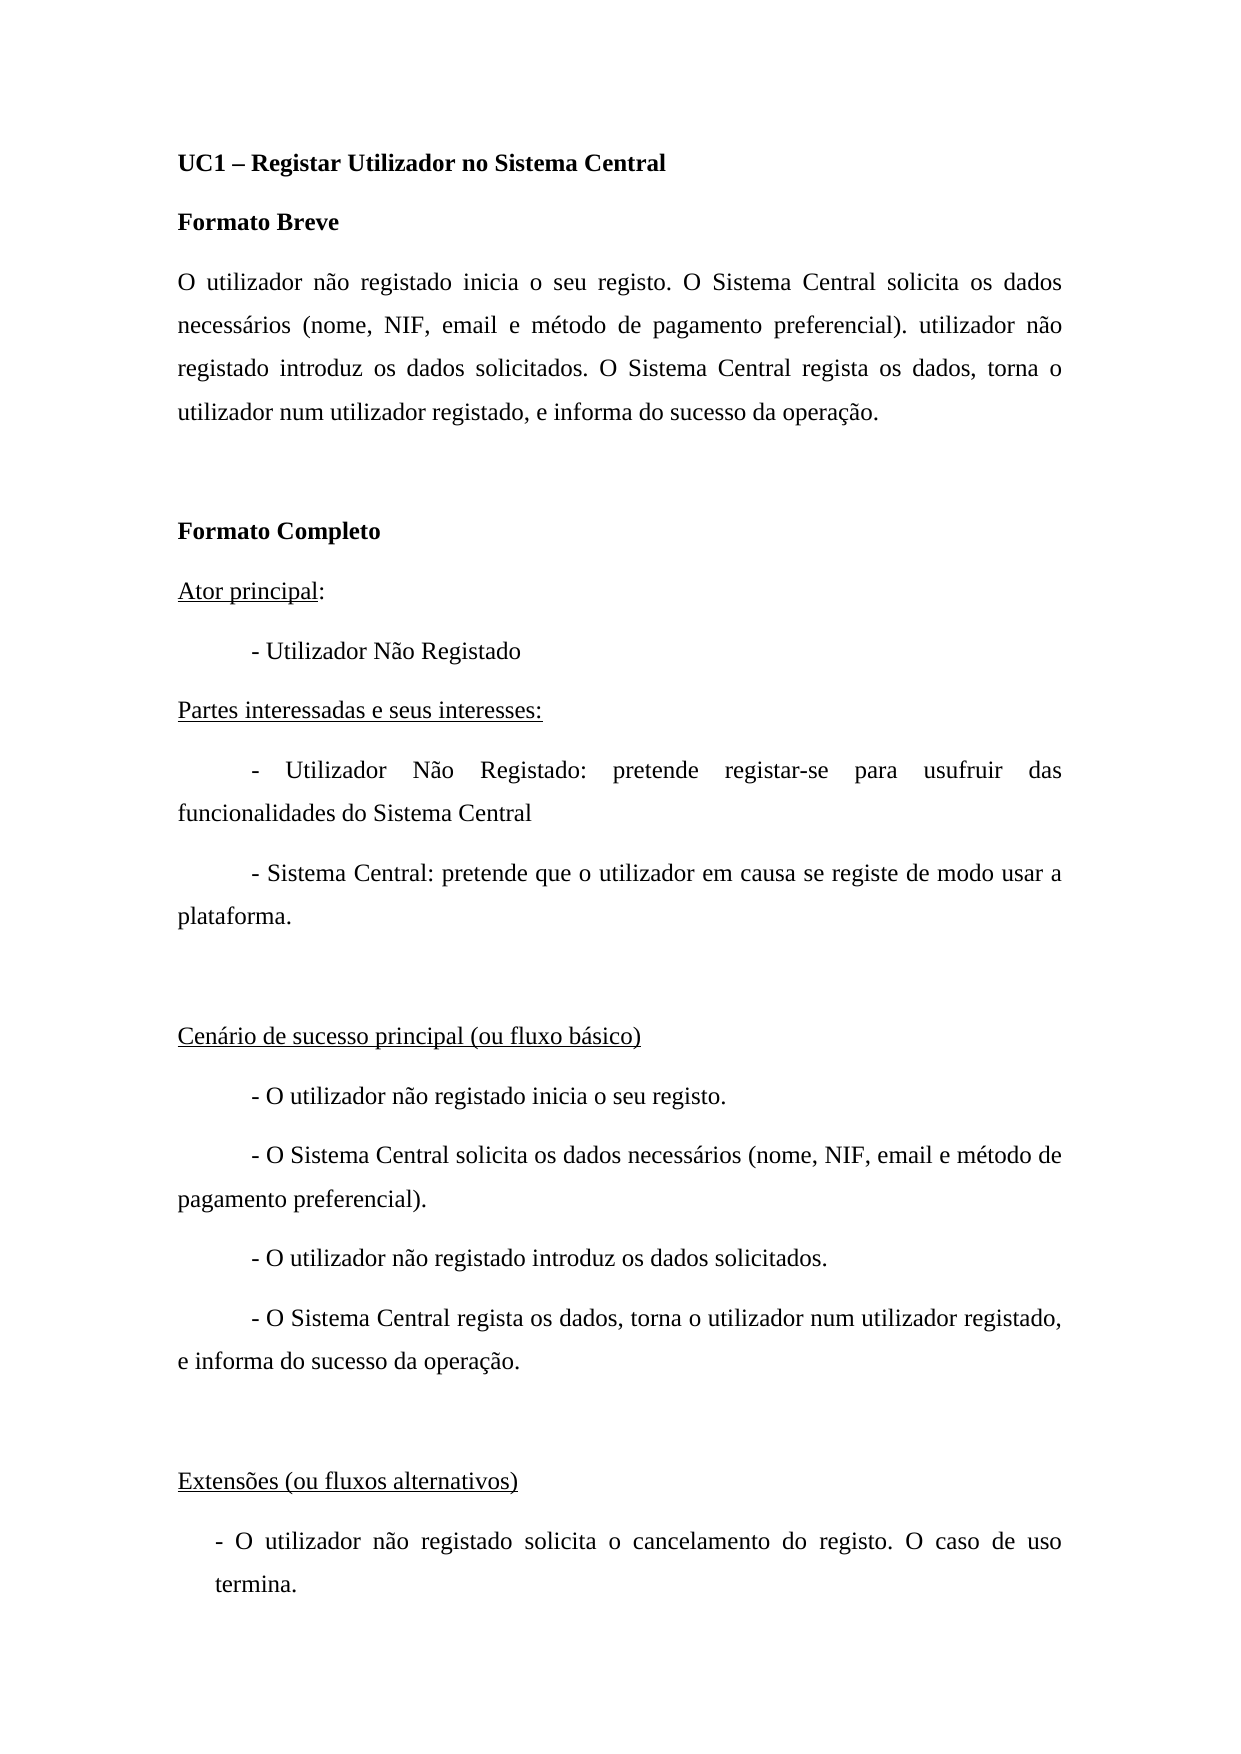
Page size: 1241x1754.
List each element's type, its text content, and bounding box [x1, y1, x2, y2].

text - Utilizador Não Registado: pretende registar-se para usufruir das funcionalidades do Sistema Central [177, 755, 1063, 827]
text Ator principal: [177, 576, 1063, 605]
text Extensões (ou fluxos alternativos) [177, 1466, 1063, 1495]
text Cenário de sucesso principal (ou fluxo básico) [177, 1021, 1063, 1050]
text - O Sistema Central solicita os dados necessários (nome, NIF, email e método de pagamento preferencial). [177, 1141, 1063, 1212]
text - O utilizador não registado introduz os dados solicitados. [177, 1243, 1063, 1272]
text - O utilizador não registado solicita o cancelamento do registo. O caso de uso termina. [215, 1526, 1063, 1598]
text - Sistema Central: pretende que o utilizador em causa se registe de modo usar a plataforma. [177, 858, 1063, 930]
text - Utilizador Não Registado [177, 636, 1063, 664]
text - O Sistema Central regista os dados, torna o utilizador num utilizador registado, e informa do sucesso da operação. [177, 1303, 1063, 1375]
text Partes interessadas e seus interesses: [177, 696, 1063, 724]
text - O utilizador não registado inicia o seu registo. [177, 1081, 1063, 1109]
text UC1 – Registar Utilizador no Sistema Central [177, 148, 1063, 176]
text Formato Breve [177, 207, 1063, 236]
text Formato Completo [177, 516, 1063, 545]
text O utilizador não registado inicia o seu registo. O Sistema Central solicita os dados necessários (nome, NIF, email e método de pagamento preferencial). utilizador não registado introduz os dados solicitados. O Sistema Central regista os dados, torna o utilizador num utilizador registado, e informa do sucesso da operação. [177, 267, 1063, 425]
